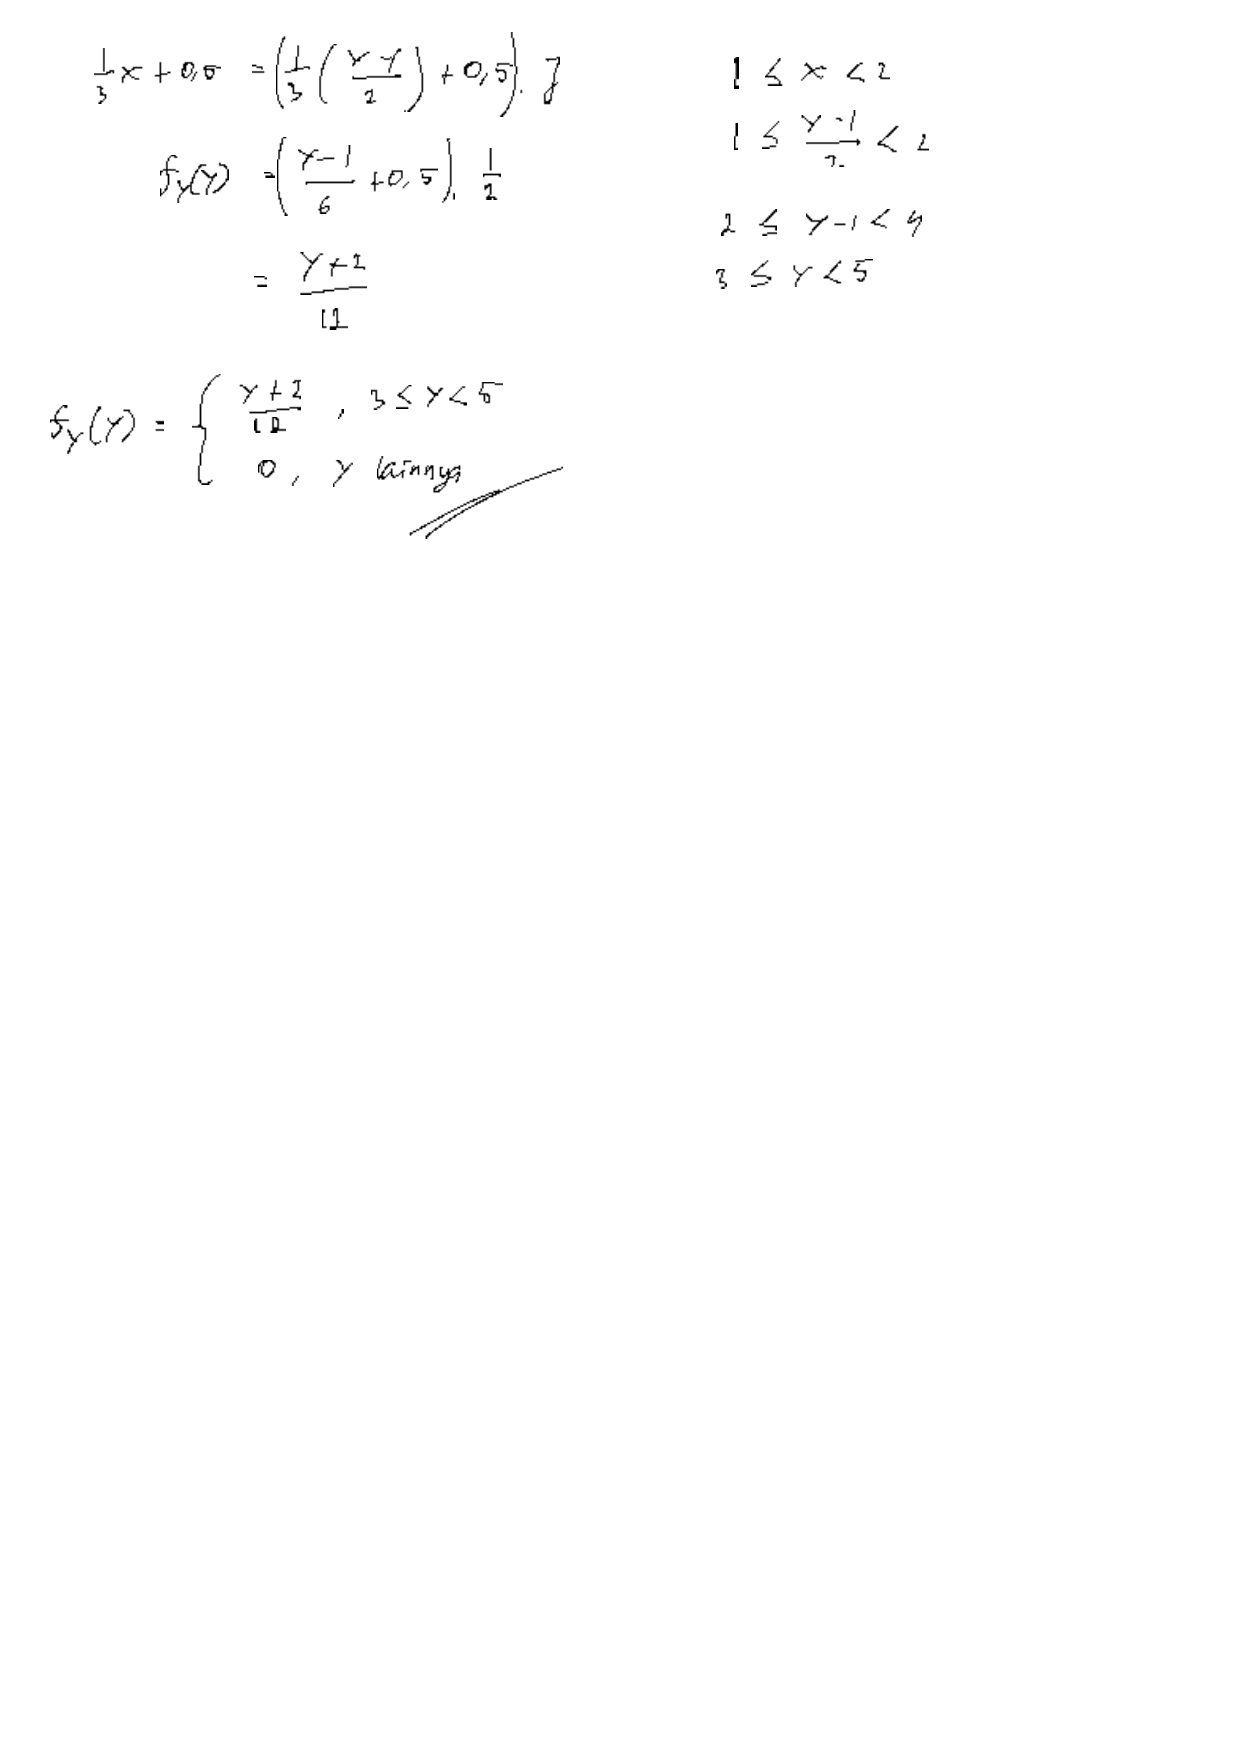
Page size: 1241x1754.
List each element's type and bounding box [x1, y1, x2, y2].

picture [254, 276, 267, 287]
picture [734, 123, 738, 150]
picture [277, 137, 455, 216]
picture [721, 209, 777, 236]
picture [806, 209, 922, 237]
picture [94, 48, 221, 104]
picture [322, 308, 348, 330]
picture [371, 382, 503, 410]
picture [483, 148, 501, 200]
picture [264, 172, 275, 178]
picture [333, 460, 353, 487]
picture [50, 405, 164, 454]
picture [765, 58, 890, 86]
picture [160, 155, 229, 203]
picture [734, 57, 739, 89]
picture [299, 252, 367, 295]
picture [751, 259, 873, 287]
picture [192, 374, 301, 486]
picture [252, 32, 560, 117]
picture [762, 110, 929, 167]
picture [338, 409, 344, 419]
picture [377, 456, 563, 539]
picture [716, 269, 727, 289]
